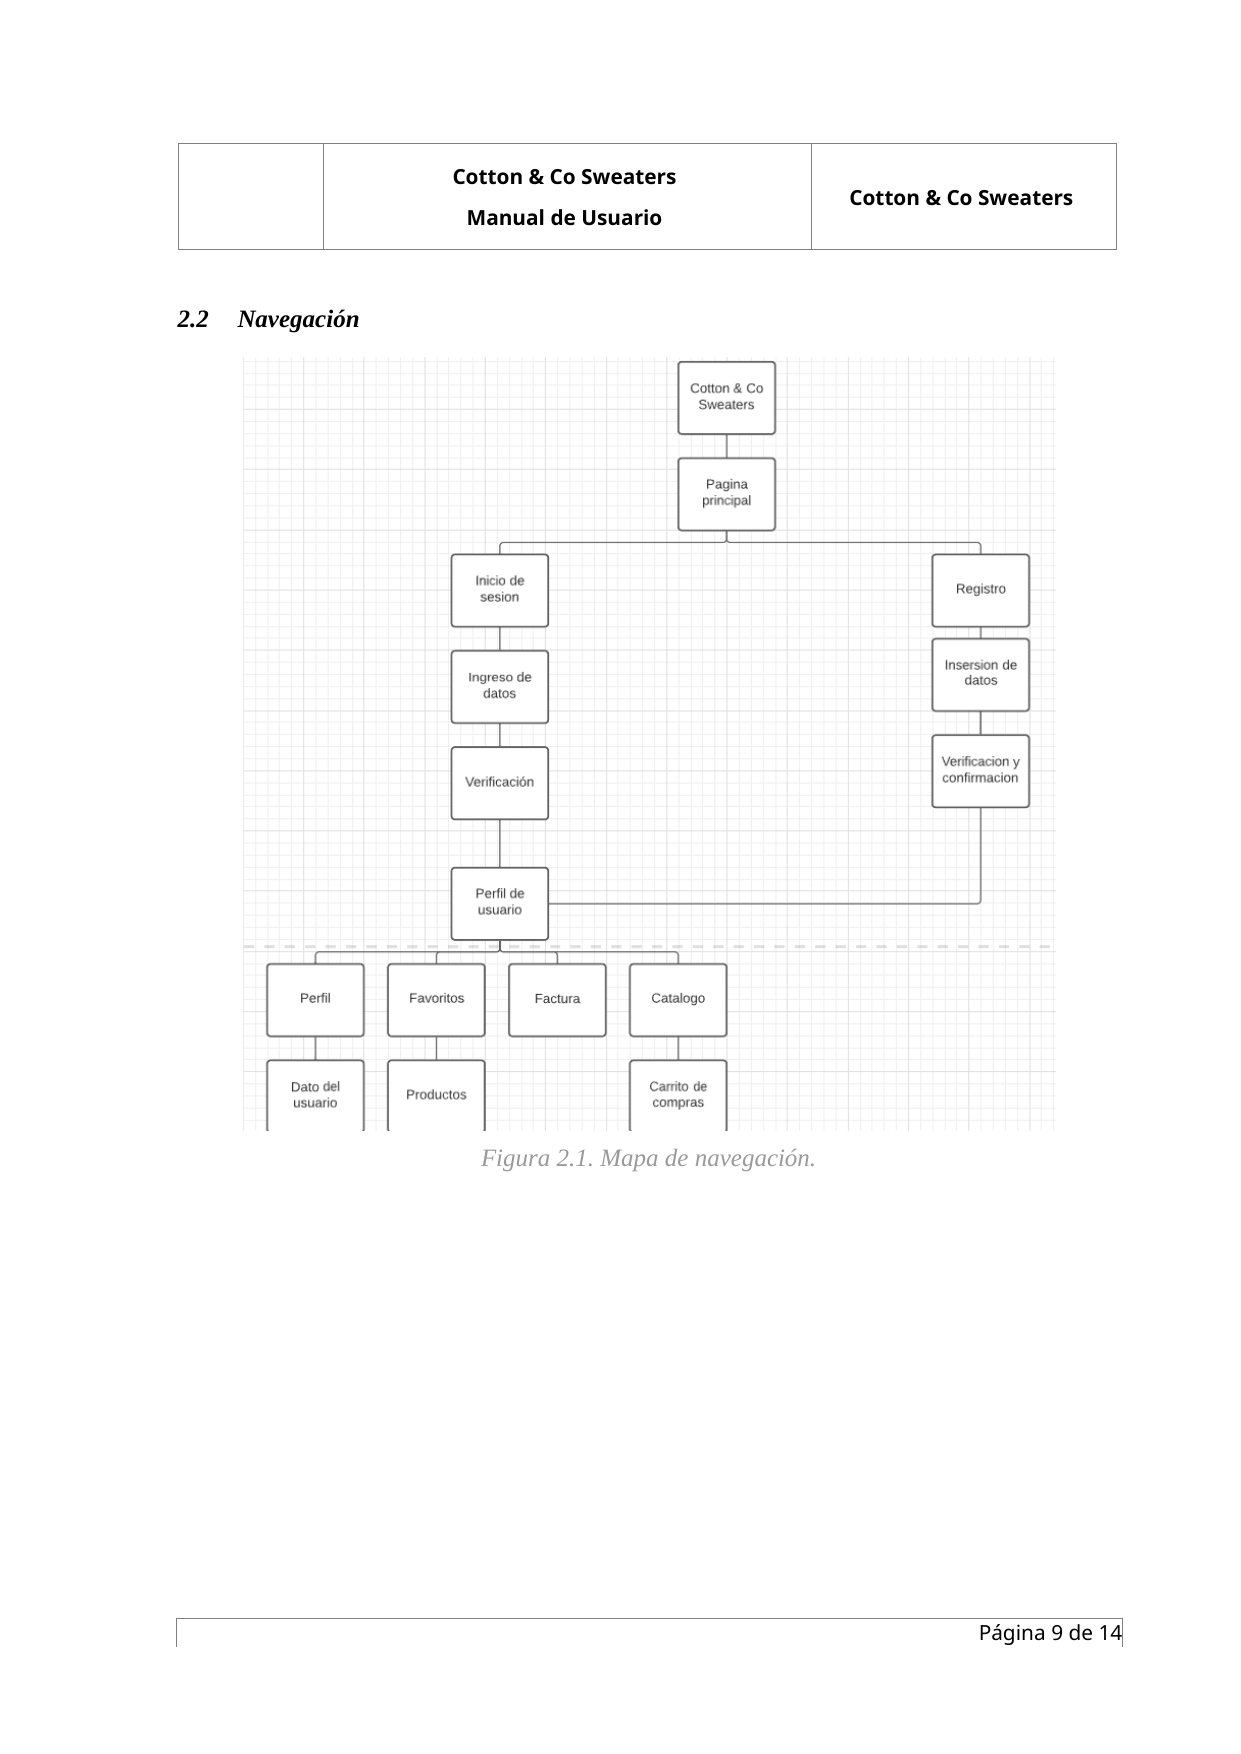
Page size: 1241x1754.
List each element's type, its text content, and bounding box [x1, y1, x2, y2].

list Navegación [177, 304, 1122, 332]
picture [243, 357, 1057, 1131]
text Figura 2.1. Mapa de navegación. [177, 1143, 1122, 1172]
